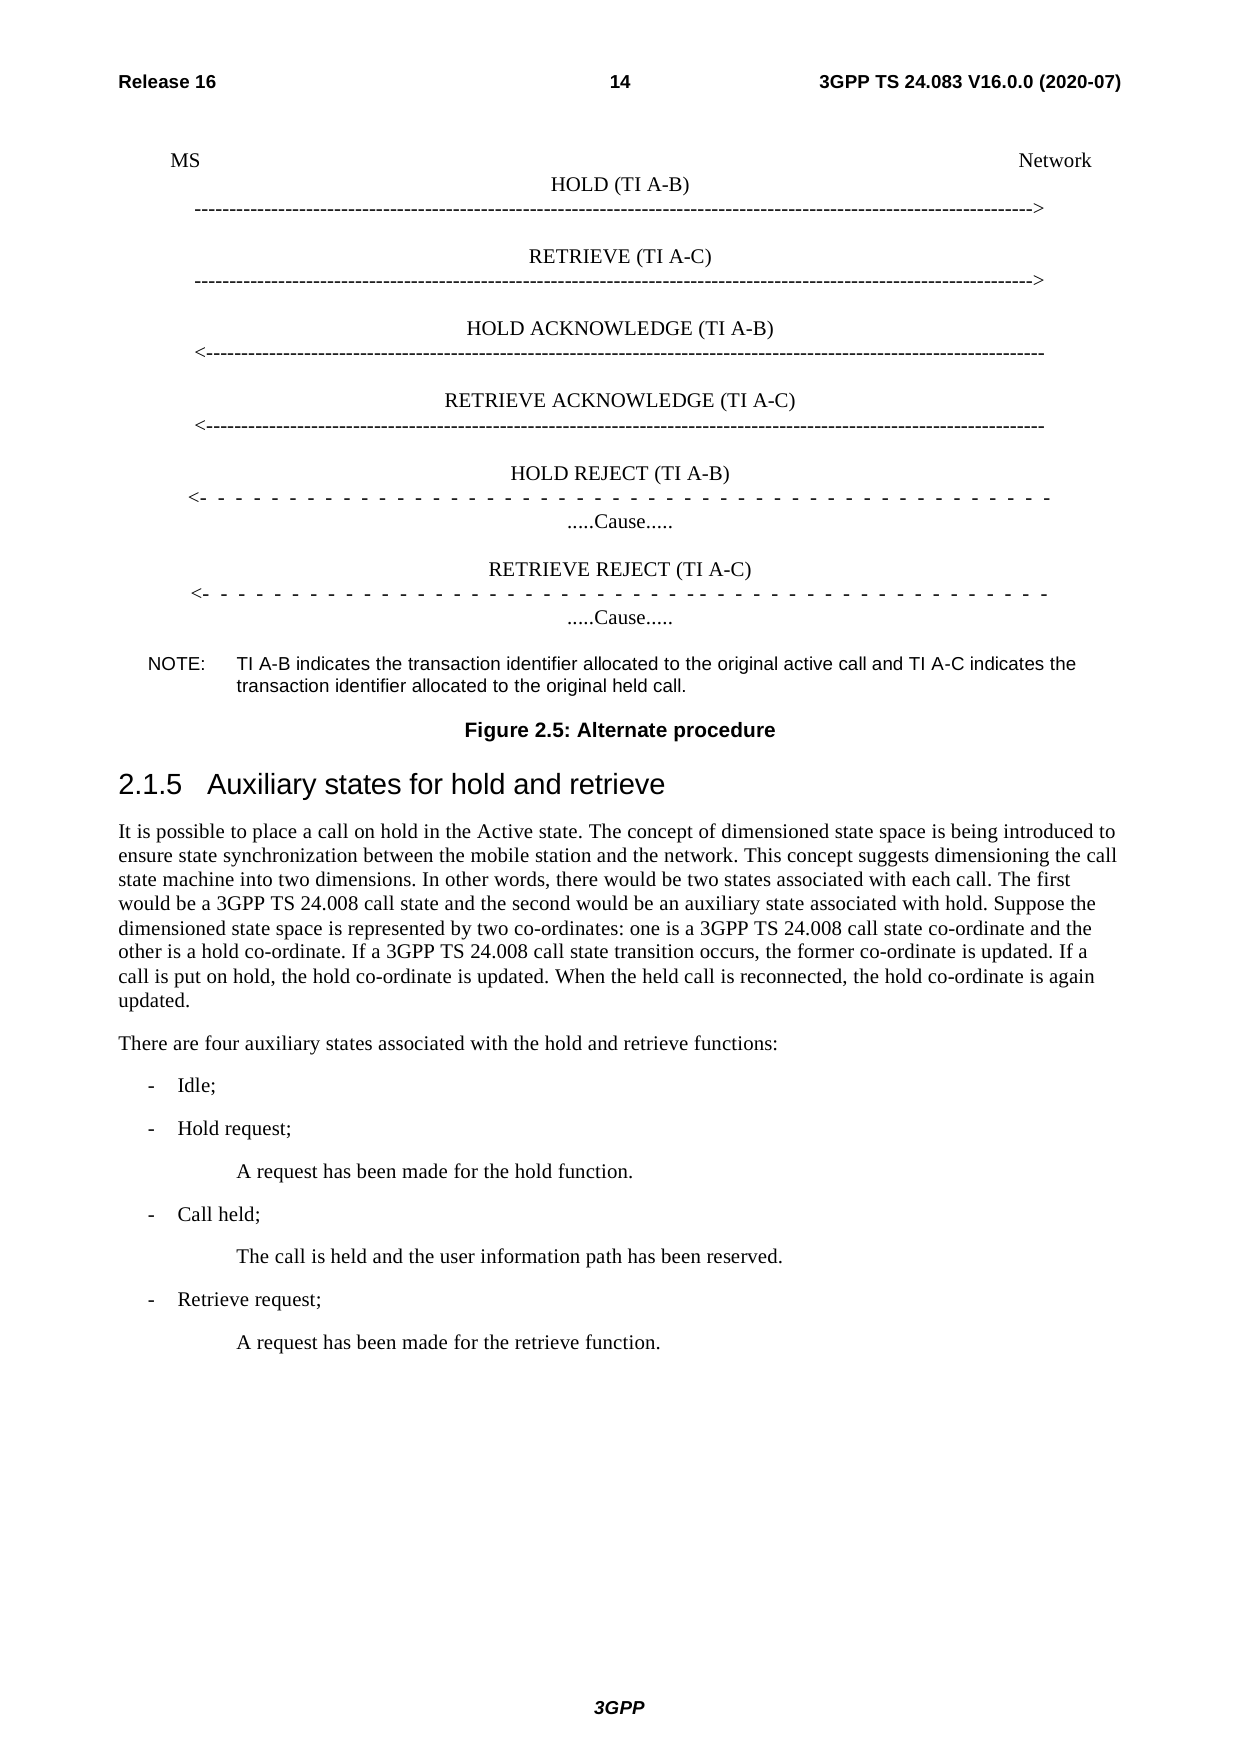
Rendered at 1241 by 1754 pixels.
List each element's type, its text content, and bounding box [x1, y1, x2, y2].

text - Retrieve request; [148, 1287, 1122, 1311]
text .....Cause..... [118, 605, 1122, 629]
text There are four auxiliary states associated with the hold and retrieve functions: [118, 1030, 1122, 1054]
text <- - - - - - - - - - - - - - - - - - - - - - - - - - - - - - - - - - - - - - - - - - - - - - - - [118, 484, 1122, 509]
text ------------------------------------------------------------------------------------------------------------------------> [118, 268, 1122, 292]
text RETRIEVE ACKNOWLEDGE (TI A-C) [118, 388, 1122, 412]
text The call is held and the user information path has been reserved. [236, 1244, 1122, 1268]
text Figure 2.5: Alternate procedure [118, 718, 1122, 742]
text <------------------------------------------------------------------------------------------------------------------------ [118, 340, 1122, 364]
text MS Network [118, 148, 1122, 172]
text - Idle; [148, 1073, 1122, 1097]
text <------------------------------------------------------------------------------------------------------------------------ [118, 412, 1122, 436]
text A request has been made for the hold function. [236, 1159, 1122, 1183]
text HOLD (TI A-B) [118, 172, 1122, 196]
text A request has been made for the retrieve function. [236, 1330, 1122, 1354]
subtitle 2.1.5 Auxiliary states for hold and retrieve [118, 767, 1122, 800]
text NOTE: TI A-B indicates the transaction identifier allocated to the original active call and TI A-C indicates the transaction identifier allocated to the original held call. [148, 653, 1122, 696]
text - Call held; [148, 1202, 1122, 1226]
text RETRIEVE (TI A-C) [118, 244, 1122, 268]
text It is possible to place a call on hold in the Active state. The concept of dimensioned state space is being introduced to ensure state synchronization between the mobile station and the network. This concept suggests dimensioning the call state machine into two dimensions. In other words, there would be two states associated with each call. The first would be a 3GPP TS 24.008 call state and the second would be an auxiliary state associated with hold. Suppose the dimensioned state space is represented by two co-ordinates: one is a 3GPP TS 24.008 call state co-ordinate and the other is a hold co-ordinate. If a 3GPP TS 24.008 call state transition occurs, the former co-ordinate is updated. If a call is put on hold, the hold co-ordinate is updated. When the held call is reconnected, the hold co-ordinate is again updated. [118, 819, 1122, 1012]
text - Hold request; [148, 1116, 1122, 1140]
text RETRIEVE REJECT (TI A-C) [118, 557, 1122, 581]
text HOLD REJECT (TI A-B) [118, 461, 1122, 484]
text HOLD ACKNOWLEDGE (TI A-B) [118, 316, 1122, 340]
text .....Cause..... [118, 509, 1122, 533]
text ------------------------------------------------------------------------------------------------------------------------> [118, 196, 1122, 220]
text <- - - - - - - - - - - - - - - - - - - - - - - - - - - - - - - - - - - - - - - - - - - - - - - - [118, 581, 1122, 605]
